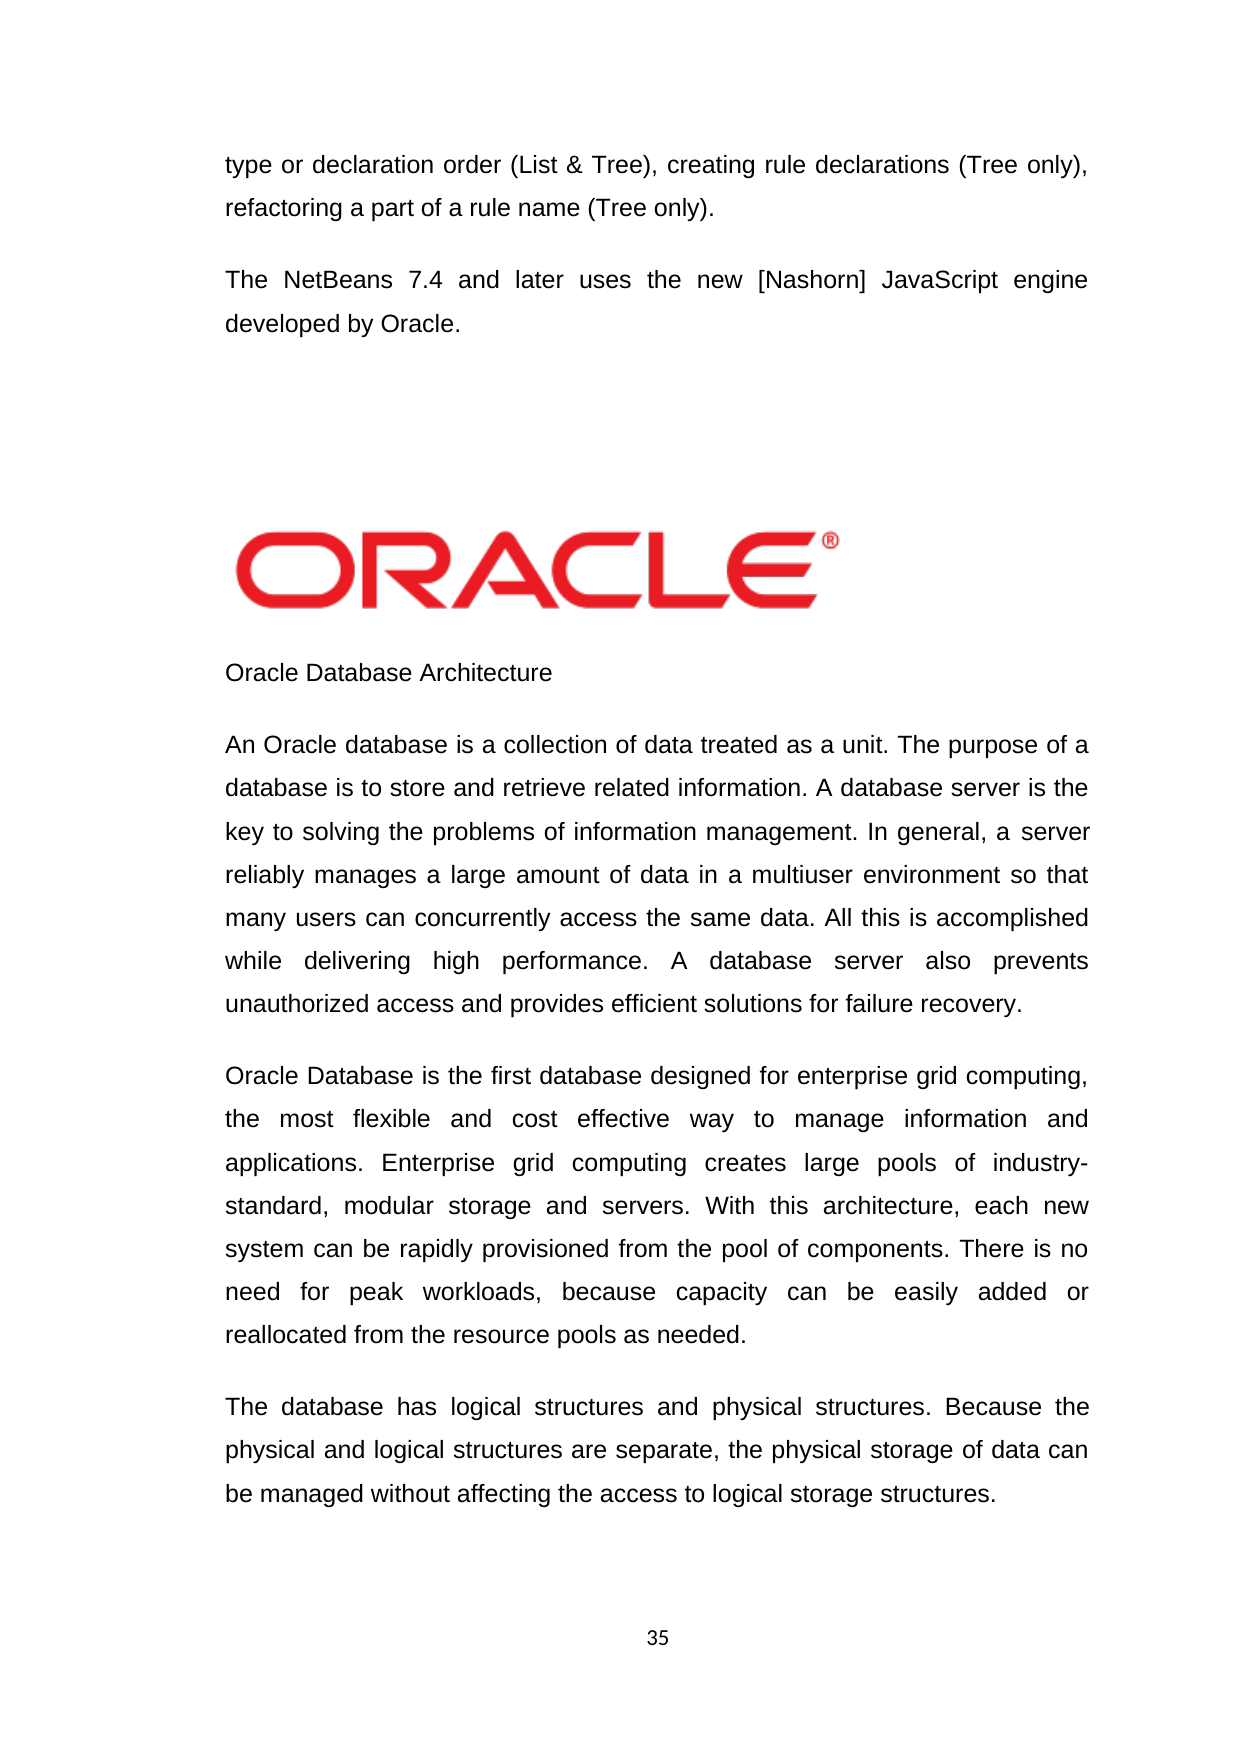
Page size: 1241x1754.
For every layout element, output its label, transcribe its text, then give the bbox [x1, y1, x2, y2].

text The NetBeans 7.4 and later uses the new [Nashorn] JavaScript engine developed by Oracle. [225, 265, 1090, 337]
text The database has logical structures and physical structures. Because the physical and logical structures are separate, the physical storage of data can be managed without affecting the access to logical storage structures. [225, 1392, 1090, 1507]
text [225, 150, 1090, 222]
subtitle Oracle Database Architecture [225, 658, 1090, 687]
picture [225, 525, 851, 615]
text An Oracle database is a collection of data treated as a unit. The purpose of a database is to store and retrieve related information. A database server is the key to solving the problems of information management. In general, a server reliably manages a large amount of data in a multiuser environment so that many users can concurrently access the same data. All this is accomplished while delivering high performance. A database server also prevents unauthorized access and provides efficient solutions for failure recovery. [225, 730, 1090, 1018]
text Oracle Database is the first database designed for enterprise grid computing, the most flexible and cost effective way to manage information and applications. Enterprise grid computing creates large pools of industry-standard, modular storage and servers. With this architecture, each new system can be rapidly provisioned from the pool of components. There is no need for peak workloads, because capacity can be easily added or reallocated from the resource pools as needed. [225, 1061, 1090, 1349]
